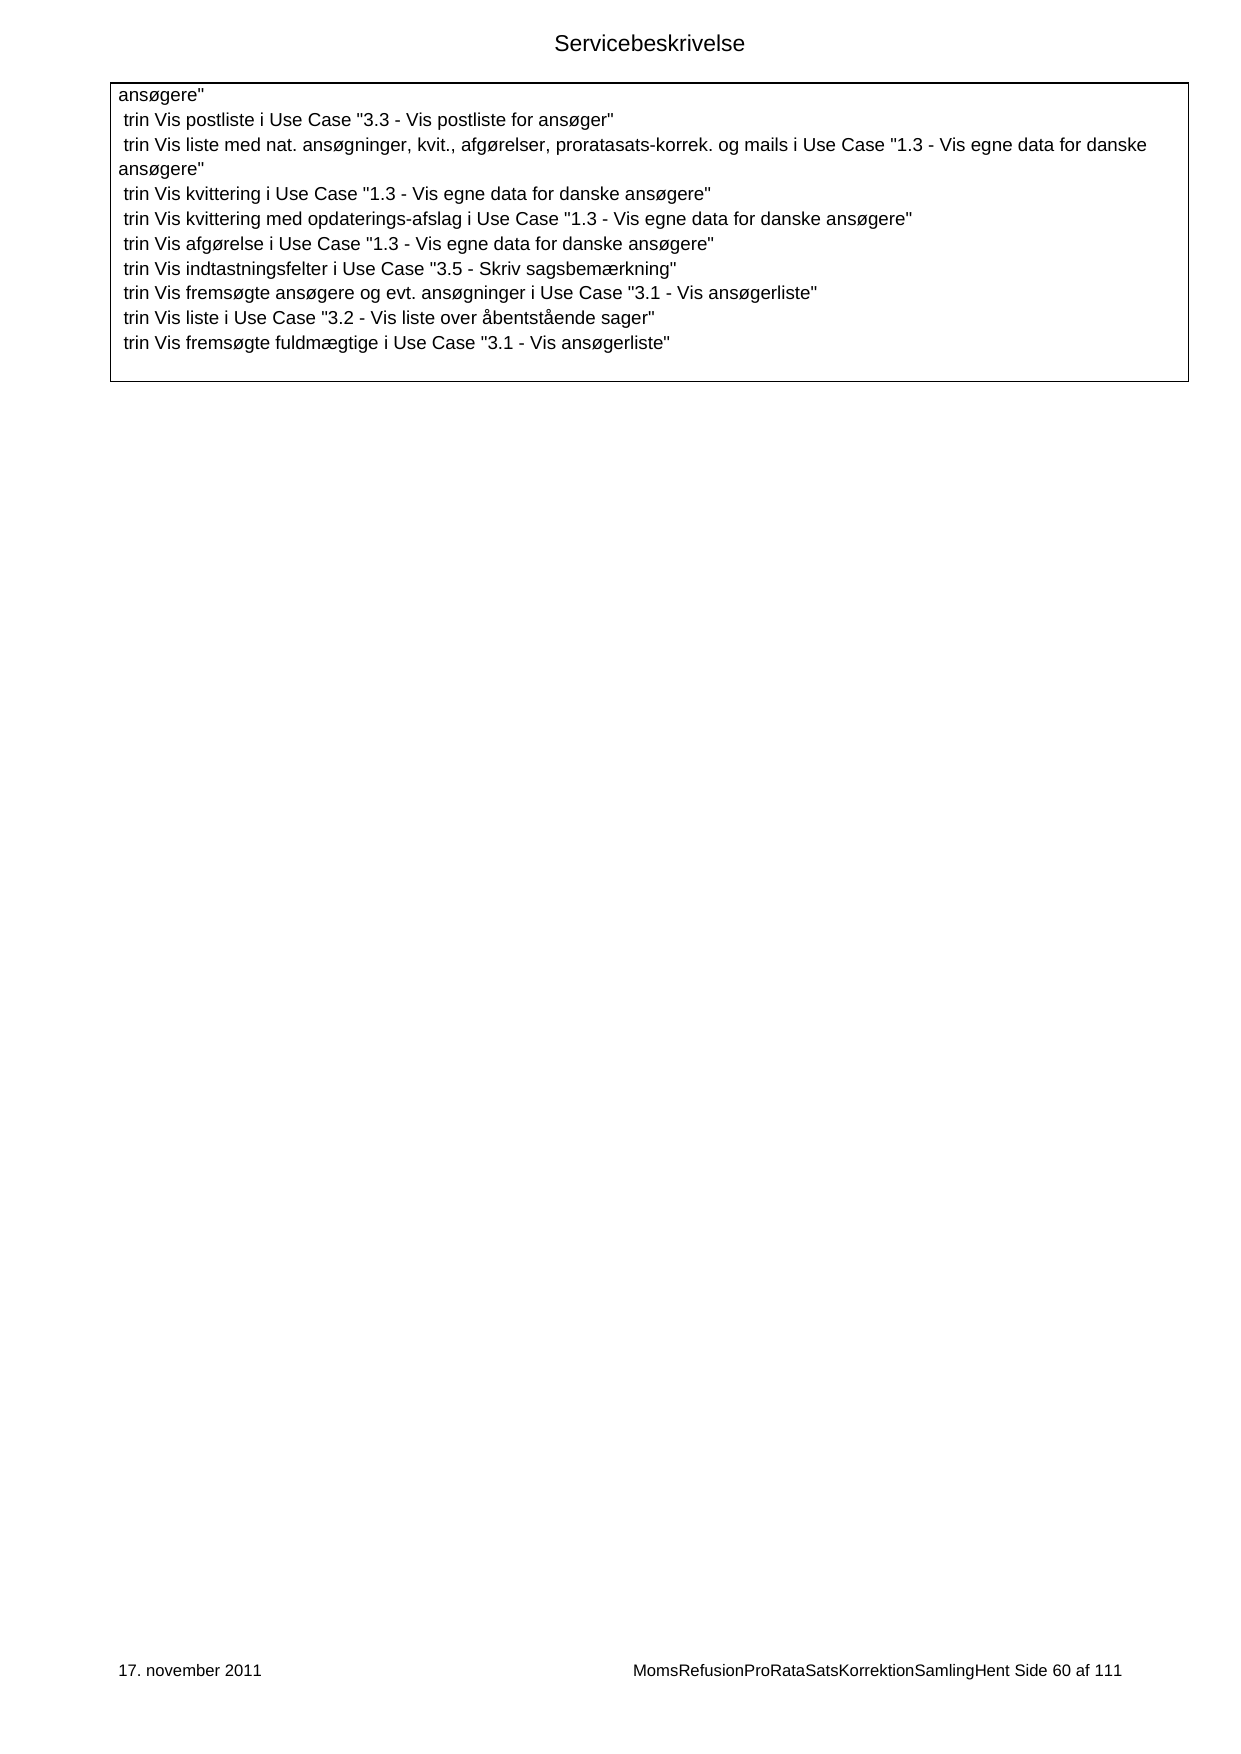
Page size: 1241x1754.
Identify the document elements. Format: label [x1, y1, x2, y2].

table_cell [111, 84, 1188, 381]
